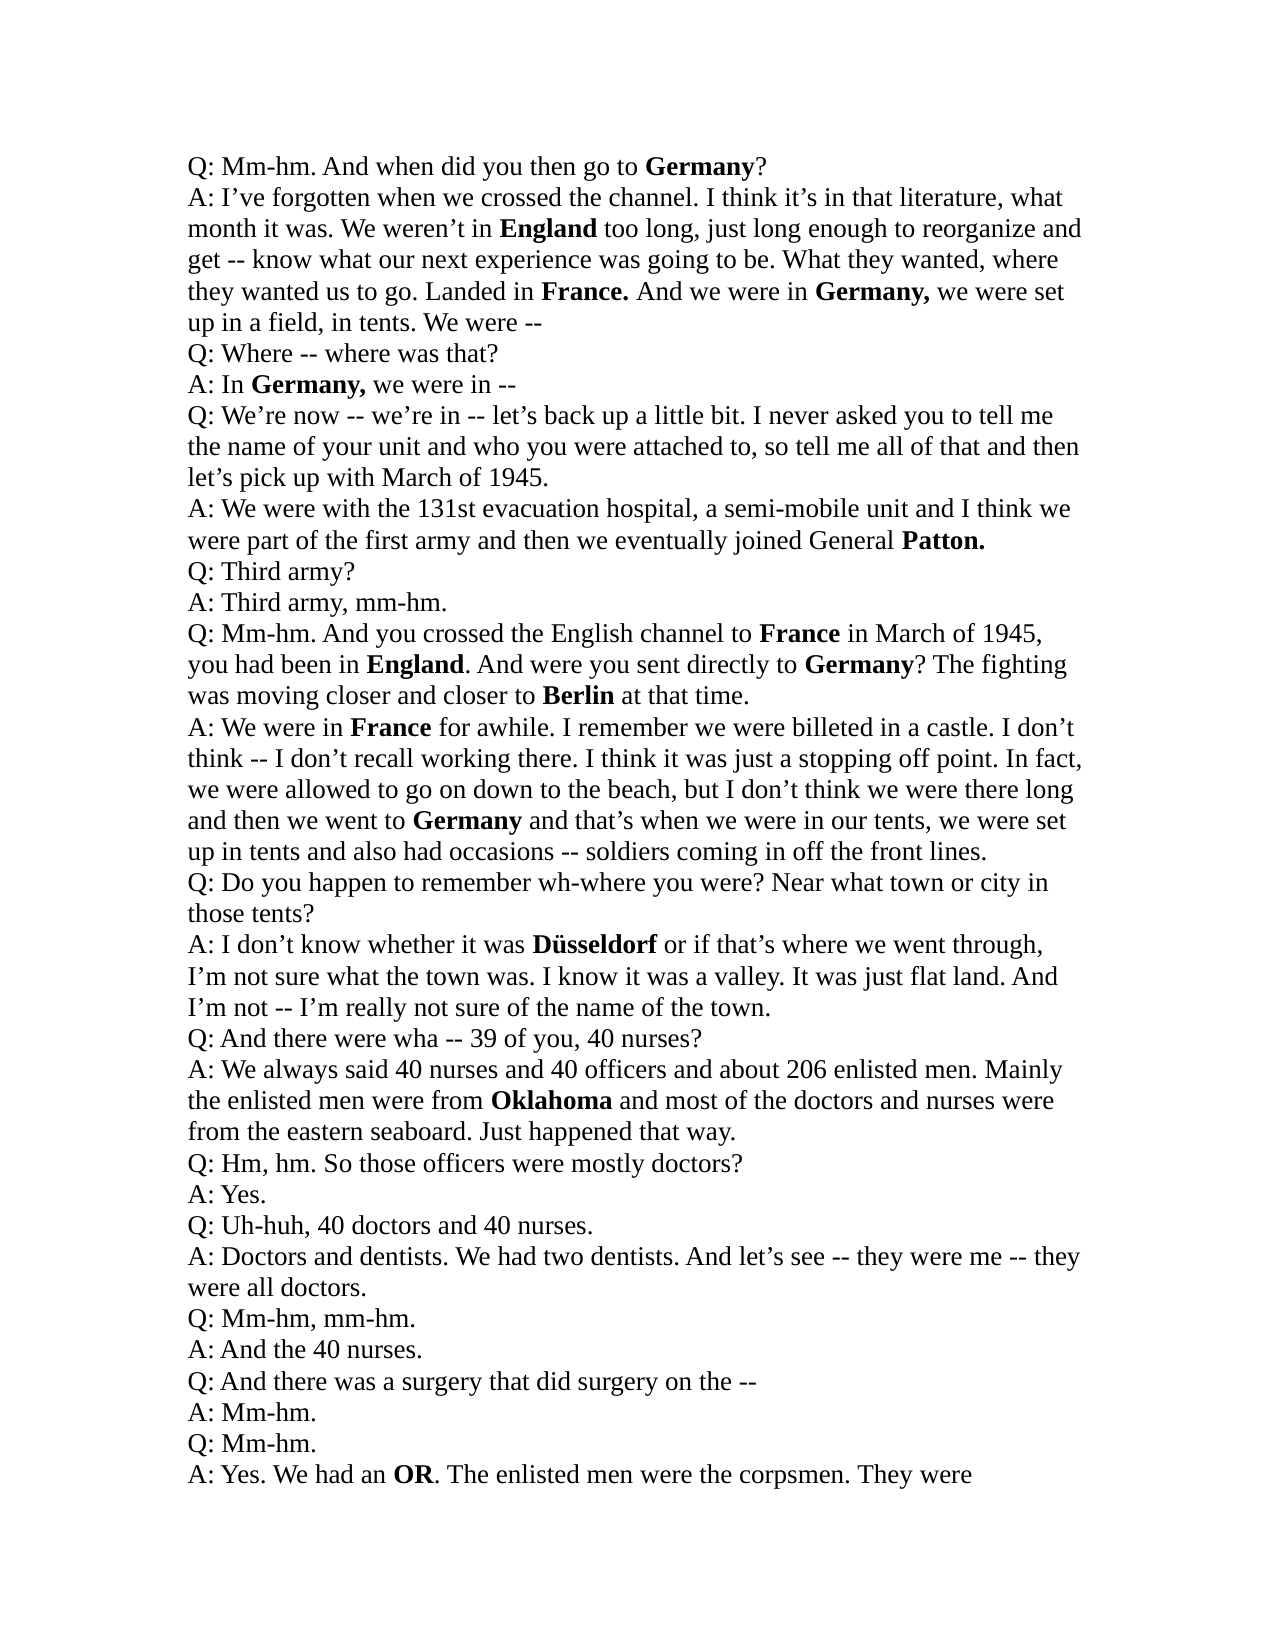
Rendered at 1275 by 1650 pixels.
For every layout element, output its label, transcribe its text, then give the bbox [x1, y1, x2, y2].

text Q: And there were wha -- 39 of you, 40 nurses? [187, 1084, 1087, 1116]
text A: I’ve forgotten when we crossed the channel. I think it’s in that literature, what month it was. We weren’t in England too long, just long enough to reorganize and get -- know what our next experience was going to be. What they wanted, where they wanted us to go. Landed in France. And we were in Germany, we were set up in a field, in tents. We were -- [187, 243, 1087, 399]
text Q: Third army? [187, 617, 1087, 648]
text Q: Mm-hm. And when did you then go to Germany? [187, 212, 1087, 243]
text A: We were with the 131st evacuation hospital, a semi-mobile unit and I think we were part of the first army and then we eventually joined General Patton. [187, 555, 1087, 617]
text A: Yes. [187, 1240, 1087, 1271]
text A: And the 40 nurses. [187, 1396, 1087, 1427]
text A: Doctors and dentists. We had two dentists. And let’s see -- they were me -- they were all doctors. [187, 1302, 1087, 1365]
text Q: Where -- where was that? [187, 399, 1087, 430]
text A: Mm-hm. [187, 1458, 1087, 1489]
text Q: Hm, hm. So those officers were mostly doctors? [187, 1209, 1087, 1240]
text Q: Uh-huh, 40 doctors and 40 nurses. [187, 1271, 1087, 1302]
text Q: And there was a surgery that did surgery on the -- [187, 1427, 1087, 1458]
text A: Third army, mm-hm. [187, 648, 1087, 679]
text Q: Do you happen to remember wh-where you were? Near what town or city in those tents? [187, 929, 1087, 991]
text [187, 150, 1087, 212]
text A: In Germany, we were in -- [187, 430, 1087, 461]
text Q: We’re now -- we’re in -- let’s back up a little bit. I never asked you to tell me the name of your unit and who you were attached to, so tell me all of that and then let’s pick up with March of 1945. [187, 461, 1087, 555]
text A: We always said 40 nurses and 40 officers and about 206 enlisted men. Mainly the enlisted men were from Oklahoma and most of the doctors and nurses were from the eastern seaboard. Just happened that way. [187, 1116, 1087, 1209]
text Q: Mm-hm. And you crossed the English channel to France in March of 1945, you had been in England. And were you sent directly to Germany? The fighting was moving closer and closer to Berlin at that time. [187, 679, 1087, 773]
text A: I don’t know whether it was Düsseldorf or if that’s where we went through, I’m not sure what the town was. I know it was a valley. It was just flat land. And I’m not -- I’m really not sure of the name of the town. [187, 991, 1087, 1084]
text Q: Mm-hm, mm-hm. [187, 1365, 1087, 1396]
text A: We were in France for awhile. I remember we were billeted in a castle. I don’t think -- I don’t recall working there. I think it was just a stopping off point. In fact, we were allowed to go on down to the beach, but I don’t think we were there long and then we went to Germany and that’s when we were in our tents, we were set up in tents and also had occasions -- soldiers coming in off the front lines. [187, 773, 1087, 929]
